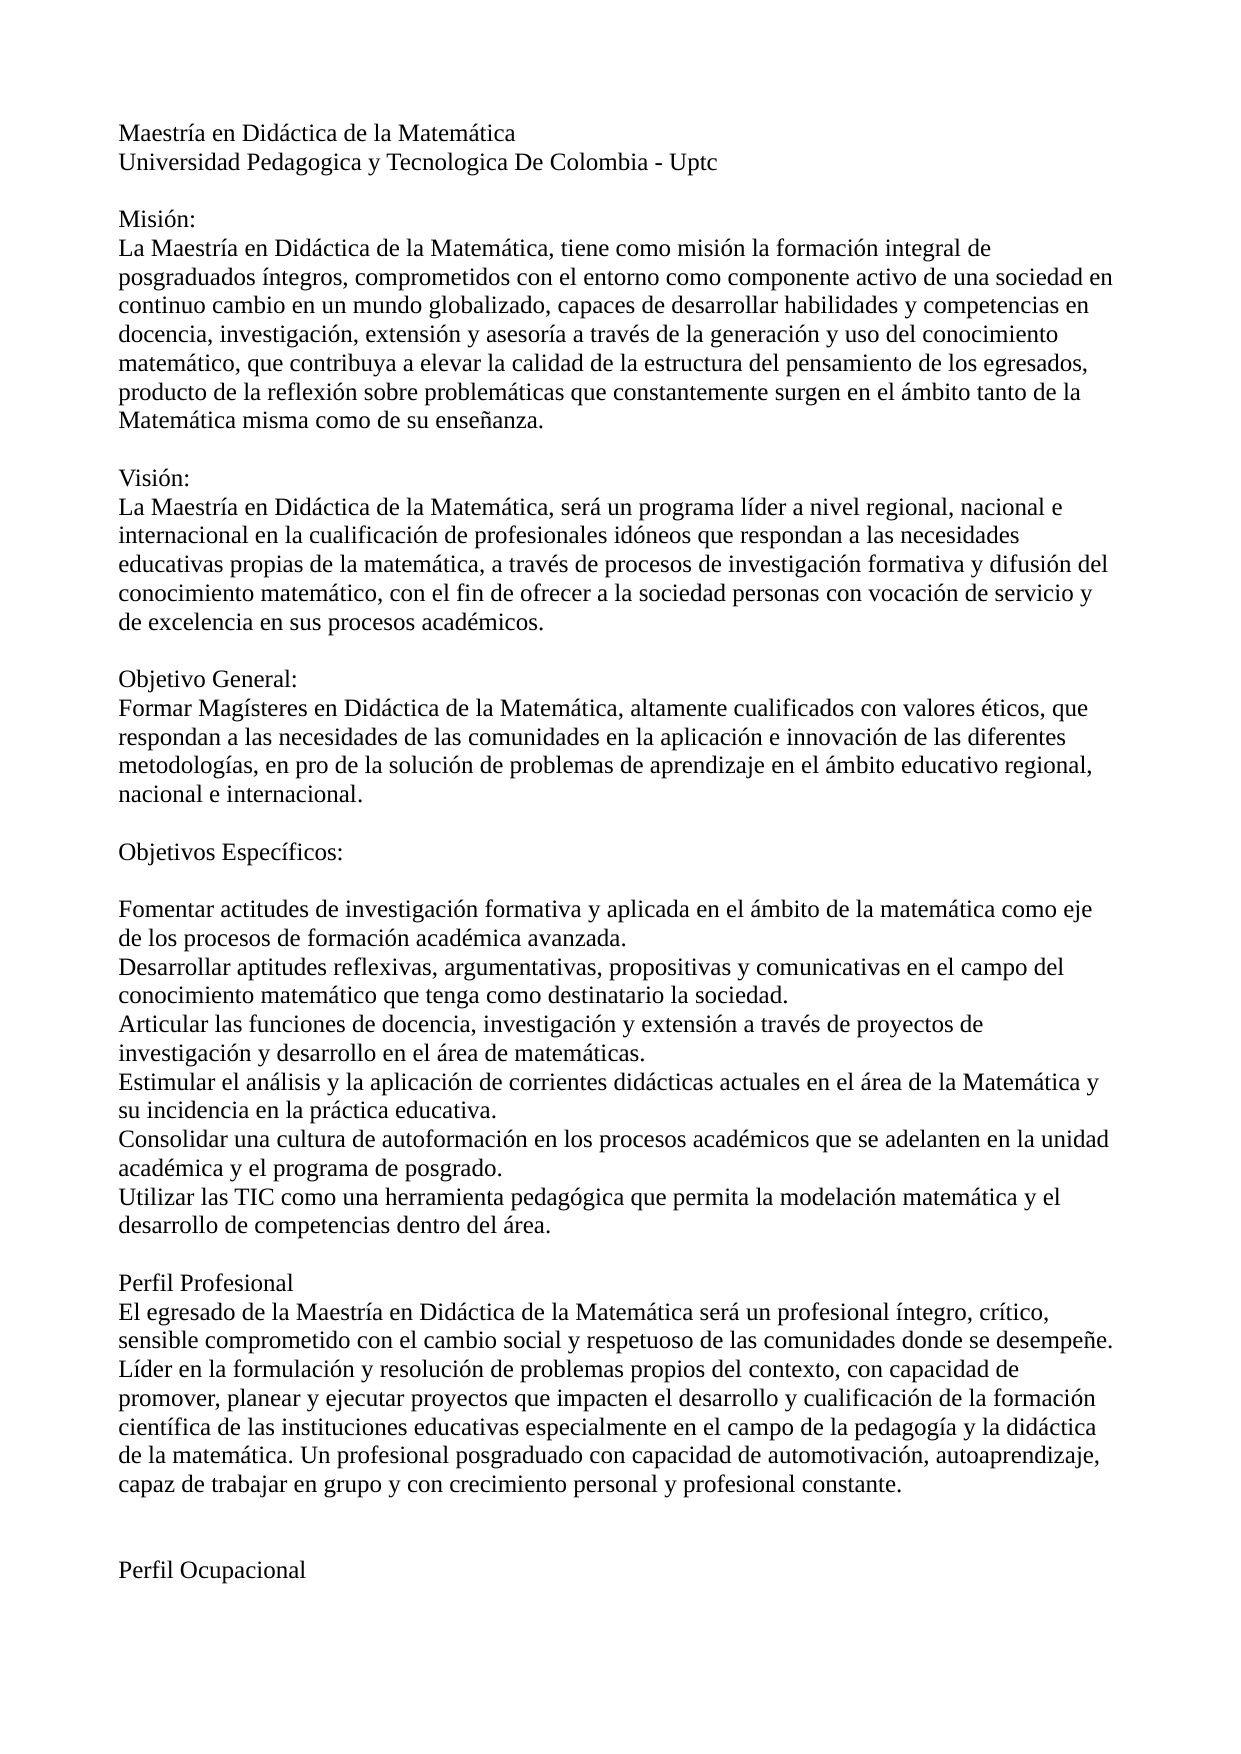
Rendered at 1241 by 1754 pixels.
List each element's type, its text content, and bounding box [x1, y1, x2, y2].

text Estimular el análisis y la aplicación de corrientes didácticas actuales en el área de la Matemática y su incidencia en la práctica educativa. [118, 1067, 1122, 1124]
text El egresado de la Maestría en Didáctica de la Matemática será un profesional íntegro, crítico, sensible comprometido con el cambio social y respetuoso de las comunidades donde se desempeñe. Líder en la formulación y resolución de problemas propios del contexto, con capacidad de promover, planear y ejecutar proyectos que impacten el desarrollo y cualificación de la formación científica de las instituciones educativas especialmente en el campo de la pedagogía y la didáctica de la matemática. Un profesional posgraduado con capacidad de automotivación, autoaprendizaje, capaz de trabajar en grupo y con crecimiento personal y profesional constante. [118, 1297, 1122, 1498]
text Maestría en Didáctica de la Matemática [118, 118, 1122, 147]
text La Maestría en Didáctica de la Matemática, será un programa líder a nivel regional, nacional e internacional en la cualificación de profesionales idóneos que respondan a las necesidades educativas propias de la matemática, a través de procesos de investigación formativa y difusión del conocimiento matemático, con el fin de ofrecer a la sociedad personas con vocación de servicio y de excelencia en sus procesos académicos. [118, 492, 1122, 636]
text Objetivos Específicos: [118, 837, 1122, 866]
text Perfil Ocupacional [118, 1556, 1122, 1584]
text Articular las funciones de docencia, investigación y extensión a través de proyectos de investigación y desarrollo en el área de matemáticas. [118, 1009, 1122, 1067]
text Universidad Pedagogica y Tecnologica De Colombia - Uptc [118, 147, 1122, 176]
text Fomentar actitudes de investigación formativa y aplicada en el ámbito de la matemática como eje de los procesos de formación académica avanzada. [118, 894, 1122, 952]
text Perfil Profesional [118, 1268, 1122, 1297]
text Desarrollar aptitudes reflexivas, argumentativas, propositivas y comunicativas en el campo del conocimiento matemático que tenga como destinatario la sociedad. [118, 952, 1122, 1009]
text Formar Magísteres en Didáctica de la Matemática, altamente cualificados con valores éticos, que respondan a las necesidades de las comunidades en la aplicación e innovación de las diferentes metodologías, en pro de la solución de problemas de aprendizaje en el ámbito educativo regional, nacional e internacional. [118, 693, 1122, 808]
text Visión: [118, 463, 1122, 492]
text Misión: [118, 204, 1122, 233]
text Utilizar las TIC como una herramienta pedagógica que permita la modelación matemática y el desarrollo de competencias dentro del área. [118, 1182, 1122, 1239]
text La Maestría en Didáctica de la Matemática, tiene como misión la formación integral de posgraduados íntegros, comprometidos con el entorno como componente activo de una sociedad en continuo cambio en un mundo globalizado, capaces de desarrollar habilidades y competencias en docencia, investigación, extensión y asesoría a través de la generación y uso del conocimiento matemático, que contribuya a elevar la calidad de la estructura del pensamiento de los egresados, producto de la reflexión sobre problemáticas que constantemente surgen en el ámbito tanto de la Matemática misma como de su enseñanza. [118, 233, 1122, 434]
text Consolidar una cultura de autoformación en los procesos académicos que se adelanten en la unidad académica y el programa de posgrado. [118, 1124, 1122, 1182]
text Objetivo General: [118, 664, 1122, 693]
